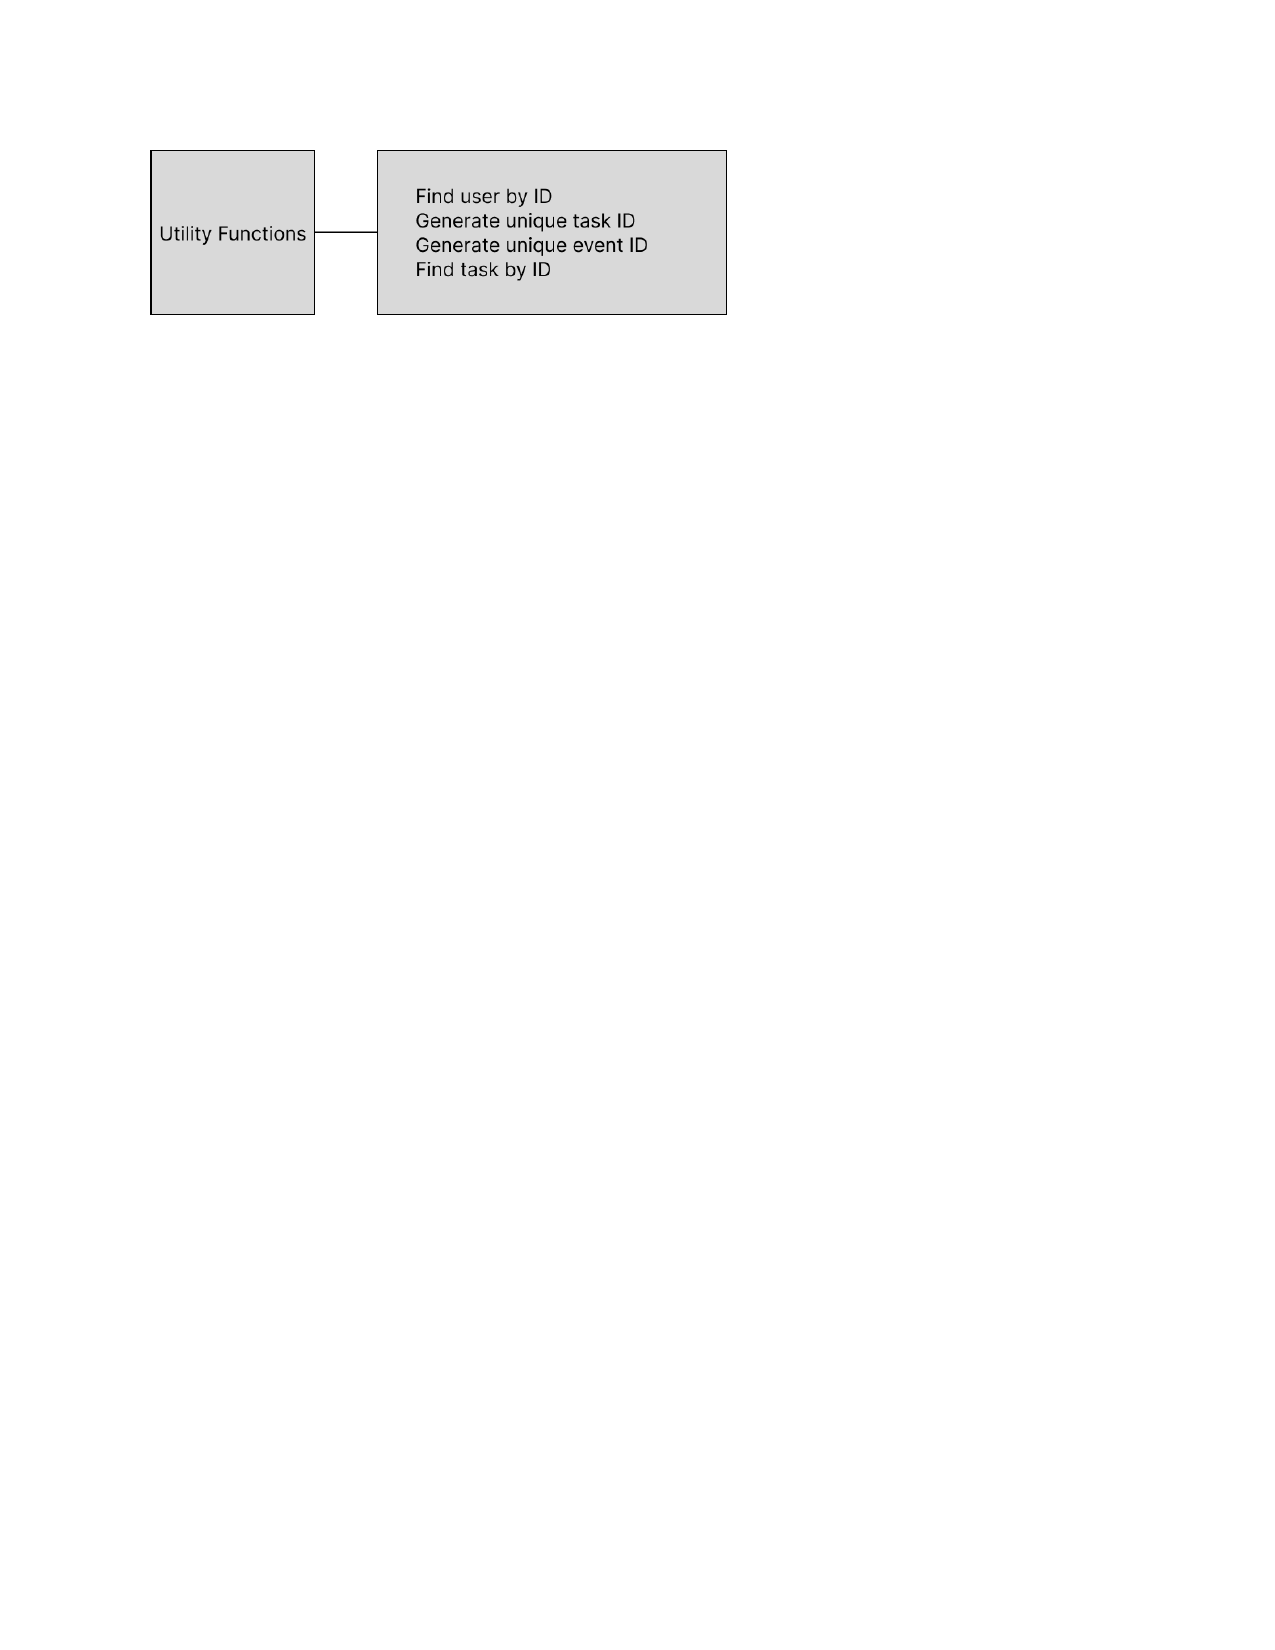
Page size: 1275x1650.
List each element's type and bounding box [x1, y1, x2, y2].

picture [150, 150, 1125, 315]
